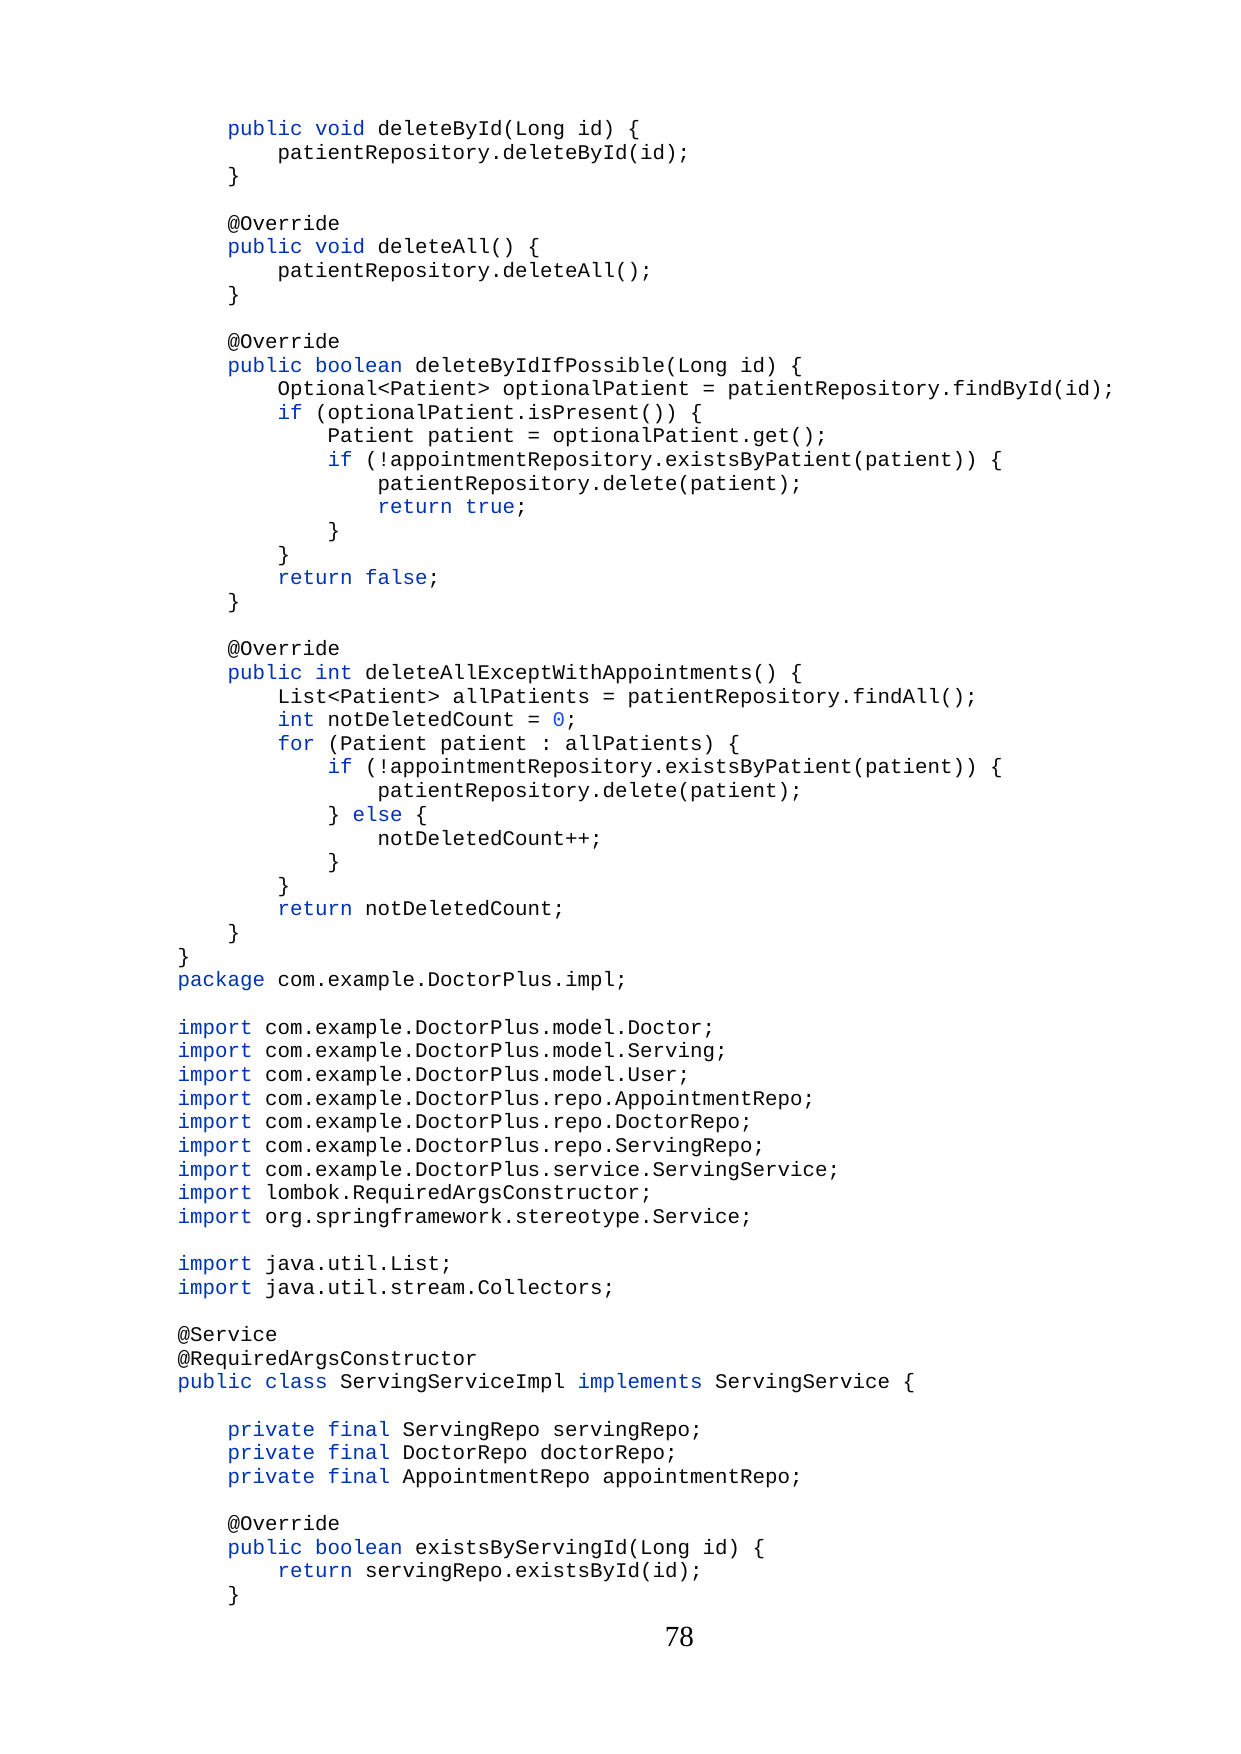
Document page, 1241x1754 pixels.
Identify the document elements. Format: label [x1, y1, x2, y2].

text [177, 118, 1181, 969]
text [177, 969, 1181, 1608]
